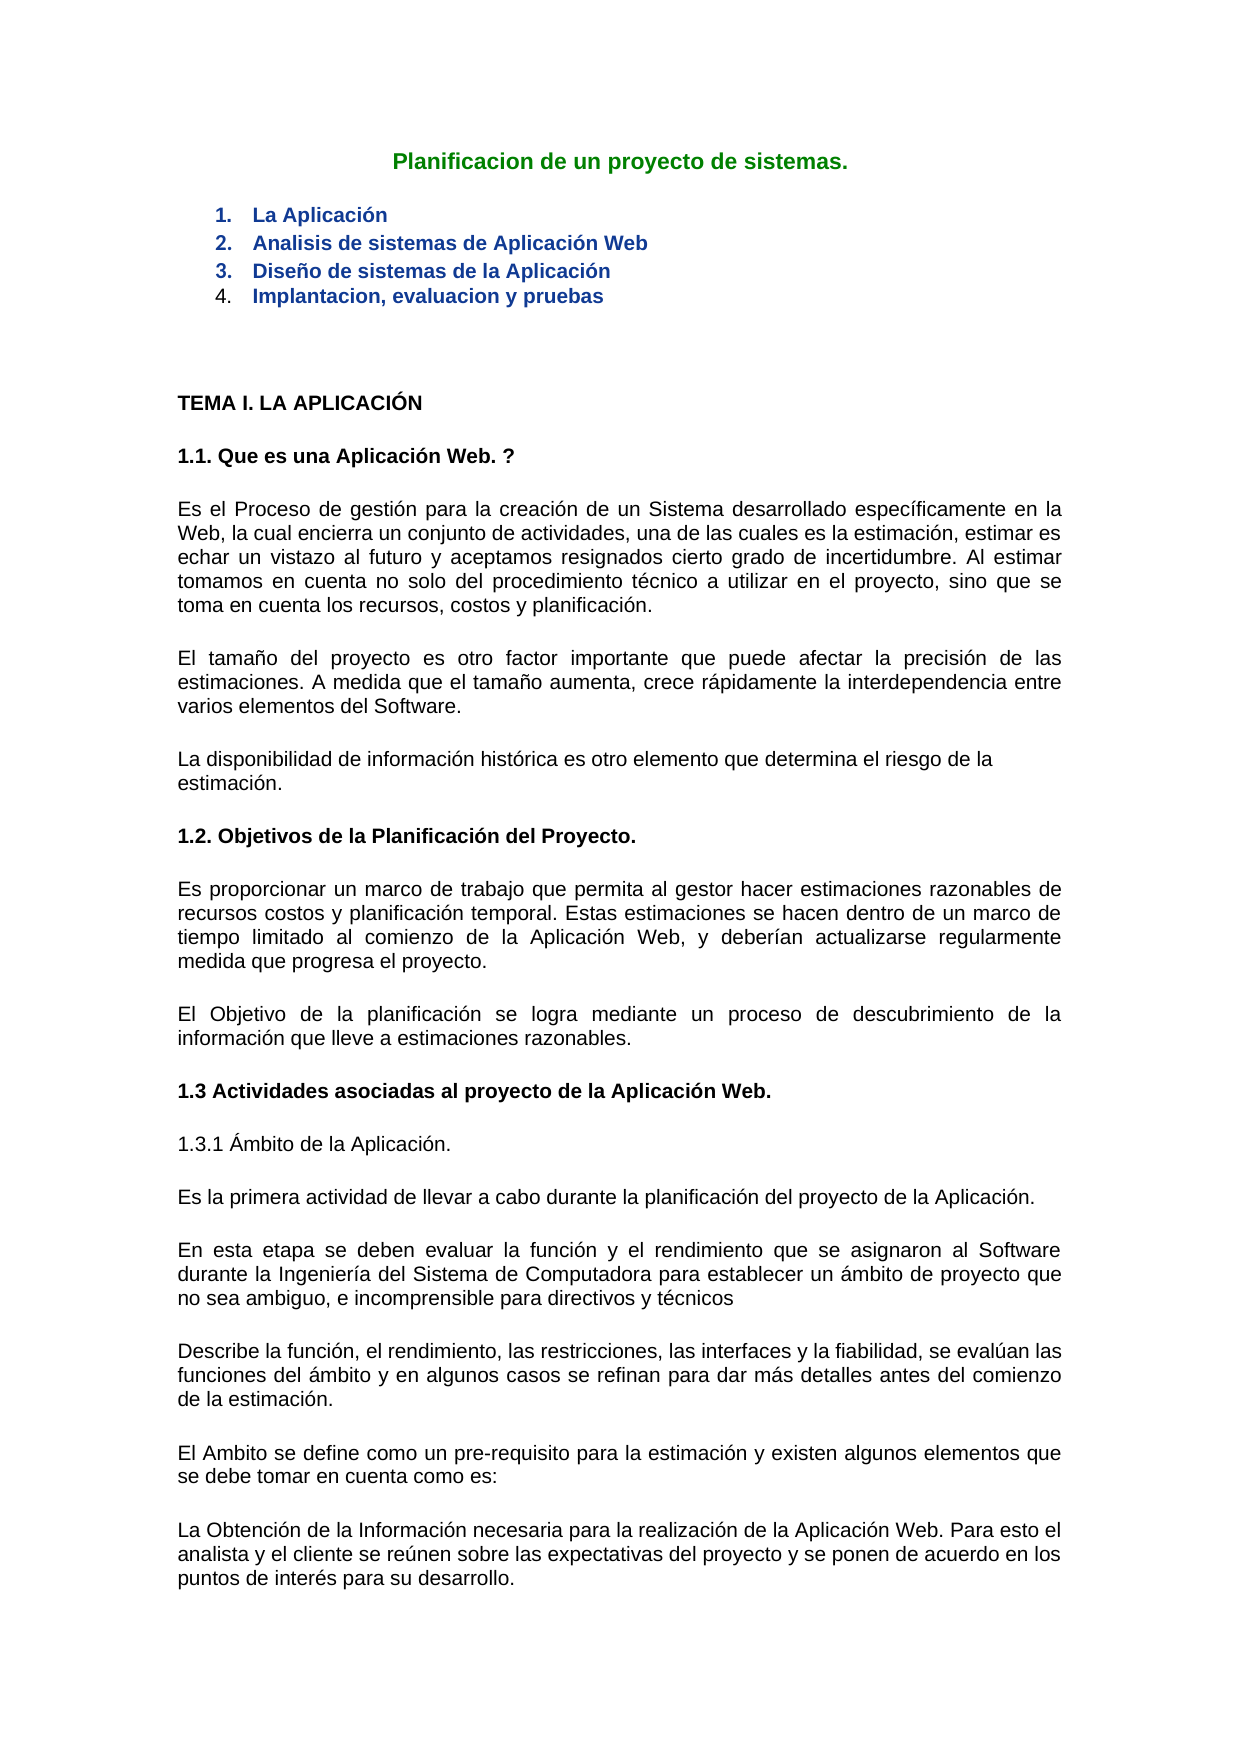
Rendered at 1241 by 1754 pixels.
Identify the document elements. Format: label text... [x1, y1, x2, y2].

text La Obtención de la Información necesaria para la realización de la Aplicación Web. Para esto el analista y el cliente se reúnen sobre las expectativas del proyecto y se ponen de acuerdo en los puntos de interés para su desarrollo. [177, 1517, 1063, 1589]
text El tamaño del proyecto es otro factor importante que puede afectar la precisión de las estimaciones. A medida que el tamaño aumenta, crece rápidamente la interdependencia entre varios elementos del Software. [177, 646, 1063, 717]
text 1.3.1 Ámbito de la Aplicación. [177, 1132, 1063, 1156]
text Planificacion de un proyecto de sistemas. [177, 148, 1063, 174]
text La disponibilidad de información histórica es otro elemento que determina el riesgo de la estimación. [177, 747, 1063, 794]
list La Aplicación [215, 203, 1063, 227]
text El Ambito se define como un pre-requisito para la estimación y existen algunos elementos que se debe tomar en cuenta como es: [177, 1440, 1063, 1488]
text 1.2. Objetivos de la Planificación del Proyecto. [177, 824, 1063, 848]
list Analisis de sistemas de Aplicación Web [215, 227, 1063, 256]
text El Objetivo de la planificación se logra mediante un proceso de descubrimiento de la información que lleve a estimaciones razonables. [177, 1002, 1063, 1050]
text TEMA I. LA APLICACIÓN [177, 390, 1063, 414]
text 1.3 Actividades asociadas al proyecto de la Aplicación Web. [177, 1079, 1063, 1103]
text Describe la función, el rendimiento, las restricciones, las interfaces y la fiabilidad, se evalúan las funciones del ámbito y en algunos casos se refinan para dar más detalles antes del comienzo de la estimación. [177, 1339, 1063, 1411]
list Implantacion, evaluacion y pruebas [215, 284, 1063, 308]
list Diseño de sistemas de la Aplicación [215, 256, 1063, 284]
text Es el Proceso de gestión para la creación de un Sistema desarrollado específicamente en la Web, la cual encierra un conjunto de actividades, una de las cuales es la estimación, estimar es echar un vistazo al futuro y aceptamos resignados cierto grado de incertidumbre. Al estimar tomamos en cuenta no solo del procedimiento técnico a utilizar en el proyecto, sino que se toma en cuenta los recursos, costos y planificación. [177, 497, 1063, 616]
text 1.1. Que es una Aplicación Web. ? [177, 443, 1063, 467]
text Es proporcionar un marco de trabajo que permita al gestor hacer estimaciones razonables de recursos costos y planificación temporal. Estas estimaciones se hacen dentro de un marco de tiempo limitado al comienzo de la Aplicación Web, y deberían actualizarse regularmente medida que progresa el proyecto. [177, 877, 1063, 973]
text En esta etapa se deben evaluar la función y el rendimiento que se asignaron al Software durante la Ingeniería del Sistema de Computadora para establecer un ámbito de proyecto que no sea ambiguo, e incomprensible para directivos y técnicos [177, 1238, 1063, 1310]
text Es la primera actividad de llevar a cabo durante la planificación del proyecto de la Aplicación. [177, 1185, 1063, 1209]
